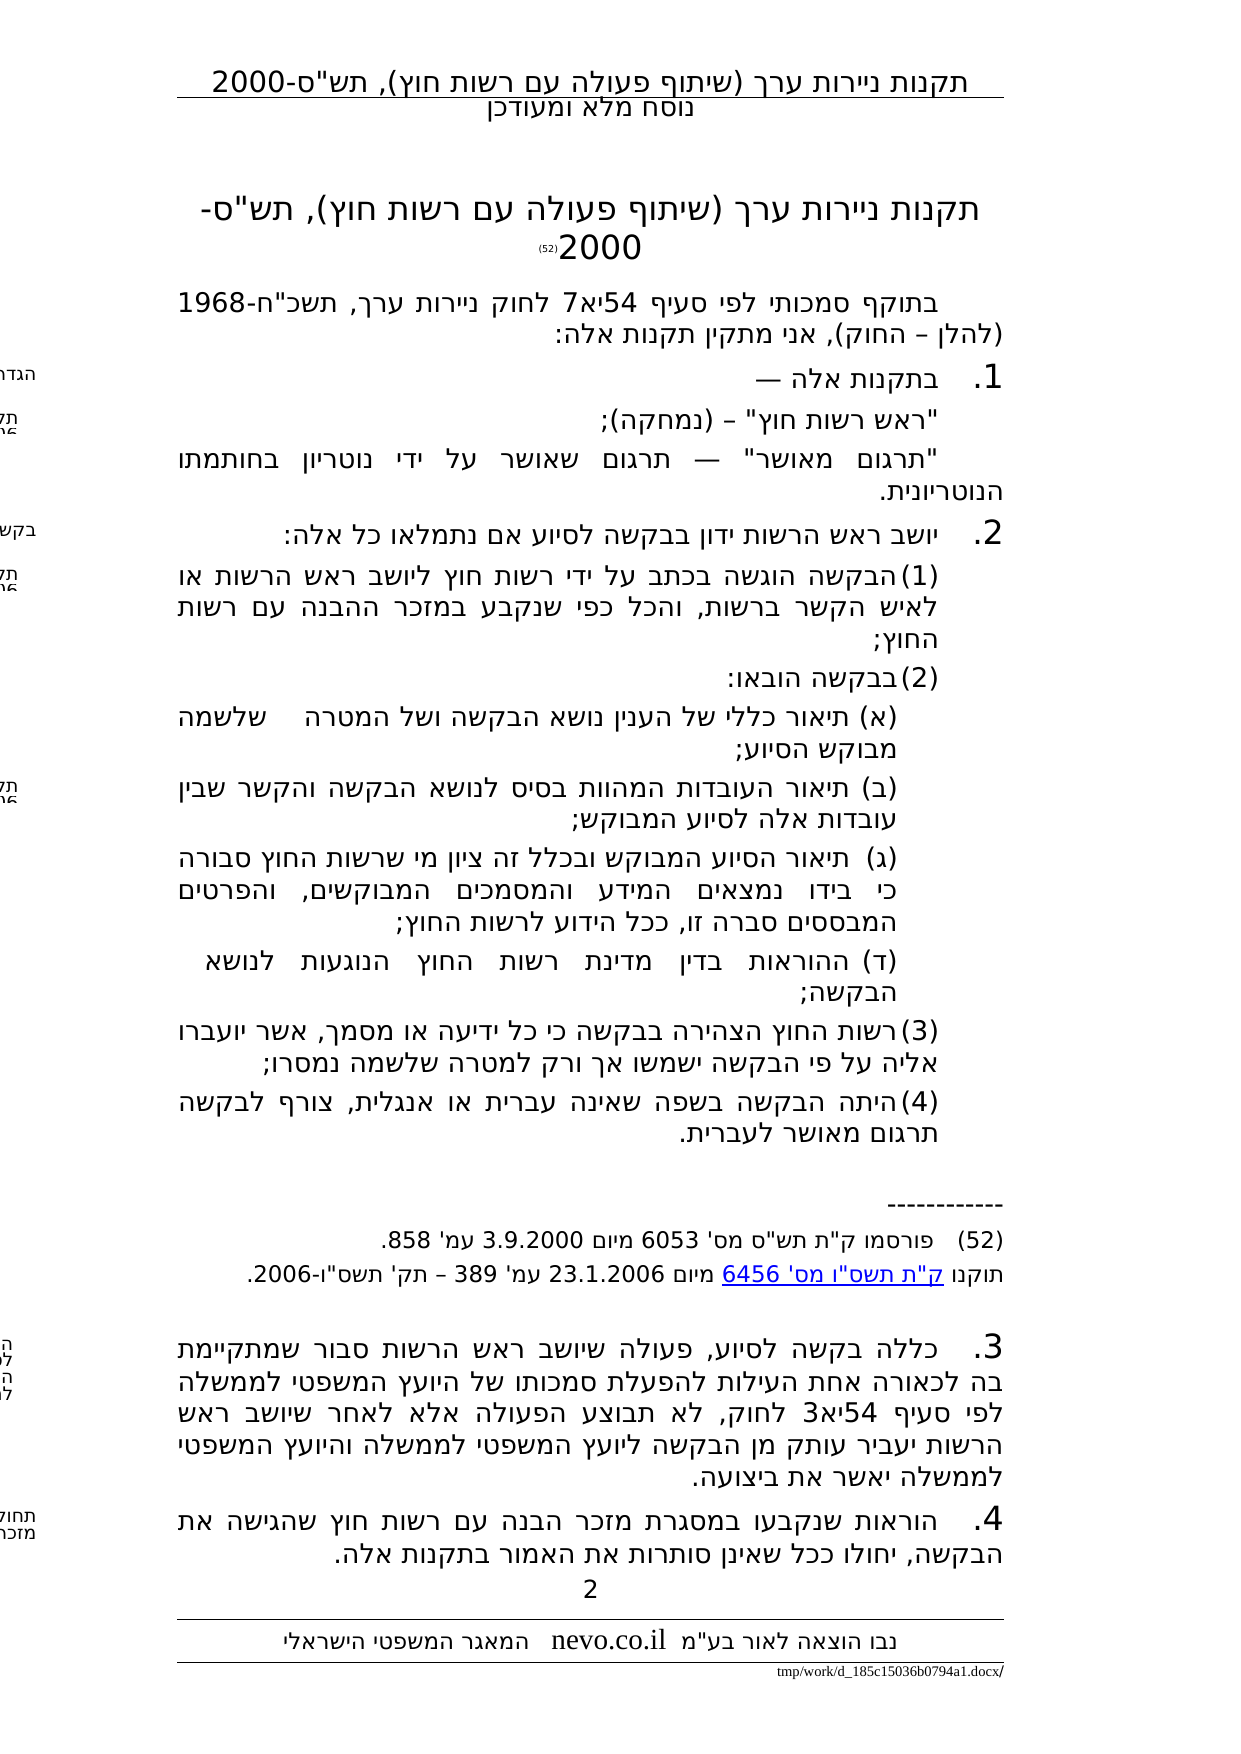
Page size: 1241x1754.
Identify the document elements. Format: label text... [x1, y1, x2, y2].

text (52) פורסמו ק"ת תש"ס מס' 6053 מיום 3.9.2000 עמ' 858. [177, 1227, 1004, 1254]
text 2. יושב ראש הרשות ידון בבקשה לסיוע אם נתמלאו כל אלה: [177, 514, 1004, 553]
text (ד) ההוראות בדין מדינת רשות החוץ הנוגעות לנושא הבקשה; [177, 945, 898, 1008]
text (2) בבקשה הובאו: [177, 662, 939, 694]
text "ראש רשות חוץ" – (נמחקה); [177, 404, 1004, 436]
text תוקנו ק"ת תשס"ו מס' 6456 מיום 23.1.2006 עמ' 389 – תק' תשס"ו-2006. [177, 1262, 1004, 1288]
text בתוקף סמכותי לפי סעיף 54יא7 לחוק ניירות ערך, תשכ"ח-1968 (להלן – החוק), אני מתקין תקנות אלה: [177, 287, 1004, 350]
text 3. כללה בקשה לסיוע, פעולה שיושב ראש הרשות סבור שמתקיימת בה לכאורה אחת העילות להפעלת סמכותו של היועץ המשפטי לממשלה לפי סעיף 54יא3 לחוק, לא תבוצע הפעולה אלא לאחר שיושב ראש הרשות יעביר עותק מן הבקשה ליועץ המשפטי לממשלה והיועץ המשפטי לממשלה יאשר את ביצועה. [177, 1327, 1004, 1492]
text (1) הבקשה הוגשה בכתב על ידי רשות חוץ ליושב ראש הרשות או לאיש הקשר ברשות, והכל כפי שנקבע במזכר ההבנה עם רשות החוץ; [177, 560, 939, 655]
text (4) היתה הבקשה בשפה שאינה עברית או אנגלית, צורף לבקשה תרגום מאושר לעברית. [177, 1086, 939, 1149]
text ------------ [177, 1188, 1004, 1220]
text תקנות ניירות ערך (שיתוף פעולה עם רשות חוץ), תש"ס-2000(52) [177, 189, 1004, 267]
text (א) תיאור כללי של הענין נושא הבקשה ושל המטרה שלשמה מבוקש הסיוע; [177, 701, 898, 764]
text (3) רשות החוץ הצהירה בבקשה כי כל ידיעה או מסמך, אשר יועברו אליה על פי הבקשה ישמשו אך ורק למטרה שלשמה נמסרו; [177, 1016, 939, 1079]
text "תרגום מאושר" — תרגום שאושר על ידי נוטריון בחותמתו הנוטריונית. [177, 443, 1004, 506]
text 4. הוראות שנקבעו במסגרת מזכר הבנה עם רשות חוץ שהגישה את הבקשה, יחולו ככל שאינן סותרות את האמור בתקנות אלה. [177, 1500, 1004, 1570]
text 1. בתקנות אלה — [177, 358, 1004, 397]
text (ב) תיאור העובדות המהוות בסיס לנושא הבקשה והקשר שבין עובדות אלה לסיוע המבוקש; [177, 772, 898, 835]
text (ג) תיאור הסיוע המבוקש ובכלל זה ציון מי שרשות החוץ סבורה כי בידו נמצאים המידע והמסמכים המבוקשים, והפרטים המבססים סברה זו, ככל הידוע לרשות החוץ; [177, 843, 898, 937]
